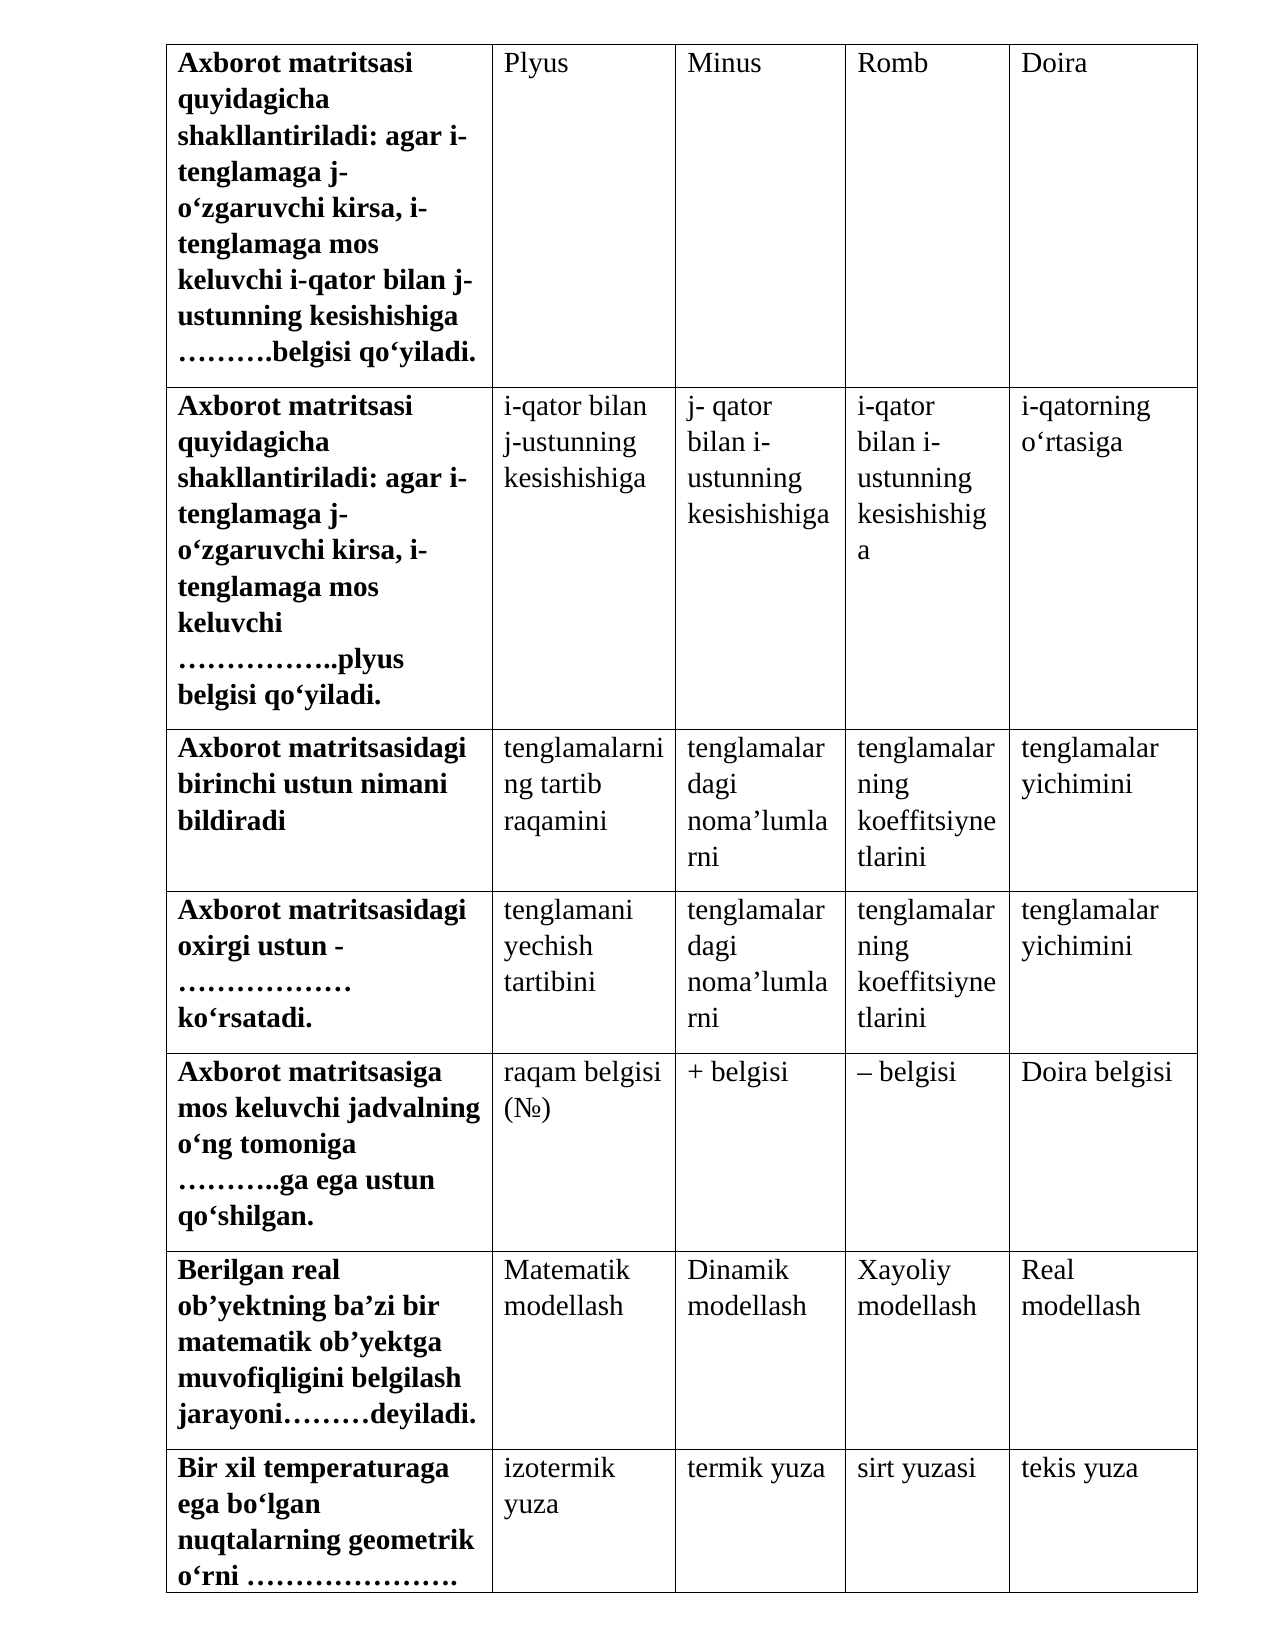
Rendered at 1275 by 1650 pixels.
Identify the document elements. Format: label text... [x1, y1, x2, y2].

table_cell Axborot matritsasidagi birinchi ustun nimani bildiradi [167, 730, 492, 891]
table_cell tenglamalardagi noma’lumlarni [676, 730, 845, 891]
table_cell Xayoliy modellash [846, 1252, 1009, 1449]
table_cell + belgisi [676, 1054, 845, 1251]
table_cell tenglamalar yichimini [1010, 730, 1197, 891]
table_cell Axborot matritsasiga mos keluvchi jadvalning o‘ng tomoniga ………..ga ega ustun qo‘shilgan. [167, 1054, 492, 1251]
table_cell i-qator bilan j-ustunning kesishishiga [493, 388, 675, 729]
table_cell Minus [676, 45, 845, 387]
table_cell sirt yuzasi [846, 1450, 1009, 1592]
table_cell Romb [846, 45, 1009, 387]
table_cell Doira [1010, 45, 1197, 387]
table_cell raqam belgisi (№) [493, 1054, 675, 1251]
table_cell Plyus [493, 45, 675, 387]
table_cell izotermik yuza [493, 1450, 675, 1592]
table_cell i-qatorning o‘rtasiga [1010, 388, 1197, 729]
table_cell j- qator bilan i-ustunning kesishishiga [676, 388, 845, 729]
table_cell Axborot matritsasidagi oxirgi ustun - ……………… ko‘rsatadi. [167, 892, 492, 1053]
table_cell i-qator bilan i-ustunning kesishishiga [846, 388, 1009, 729]
table_cell Matematik modellash [493, 1252, 675, 1449]
table_cell tenglamalarning koeffitsiynetlarini [846, 730, 1009, 891]
table_cell Doira belgisi [1010, 1054, 1197, 1251]
table_cell Real modellash [1010, 1252, 1197, 1449]
table_cell tenglamalar yichimini [1010, 892, 1197, 1053]
table_cell tenglamalardagi noma’lumlarni [676, 892, 845, 1053]
table_cell tenglamani yechish tartibini [493, 892, 675, 1053]
table_cell tekis yuza [1010, 1450, 1197, 1592]
table_cell Axborot matritsasi quyidagicha shakllantiriladi: agar i-tenglamaga j-o‘zgaruvchi kirsa, i-tenglamaga mos keluvchi i-qator bilan j-ustunning kesishishiga ……….belgisi qo‘yiladi. [167, 45, 492, 387]
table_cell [167, 1450, 492, 1592]
table_cell – belgisi [846, 1054, 1009, 1251]
table_cell termik yuza [676, 1450, 845, 1592]
table_cell Axborot matritsasi quyidagicha shakllantiriladi: agar i-tenglamaga j-o‘zgaruvchi kirsa, i-tenglamaga mos keluvchi ……………..plyus belgisi qo‘yiladi. [167, 388, 492, 729]
table_cell tenglamalarning tartib raqamini [493, 730, 675, 891]
table_cell Dinamik modellash [676, 1252, 845, 1449]
table_cell tenglamalarning koeffitsiynetlarini [846, 892, 1009, 1053]
table_cell Berilgan real ob’yektning ba’zi bir matematik ob’yektga muvofiqligini belgilash jarayoni………deyiladi. [167, 1252, 492, 1449]
